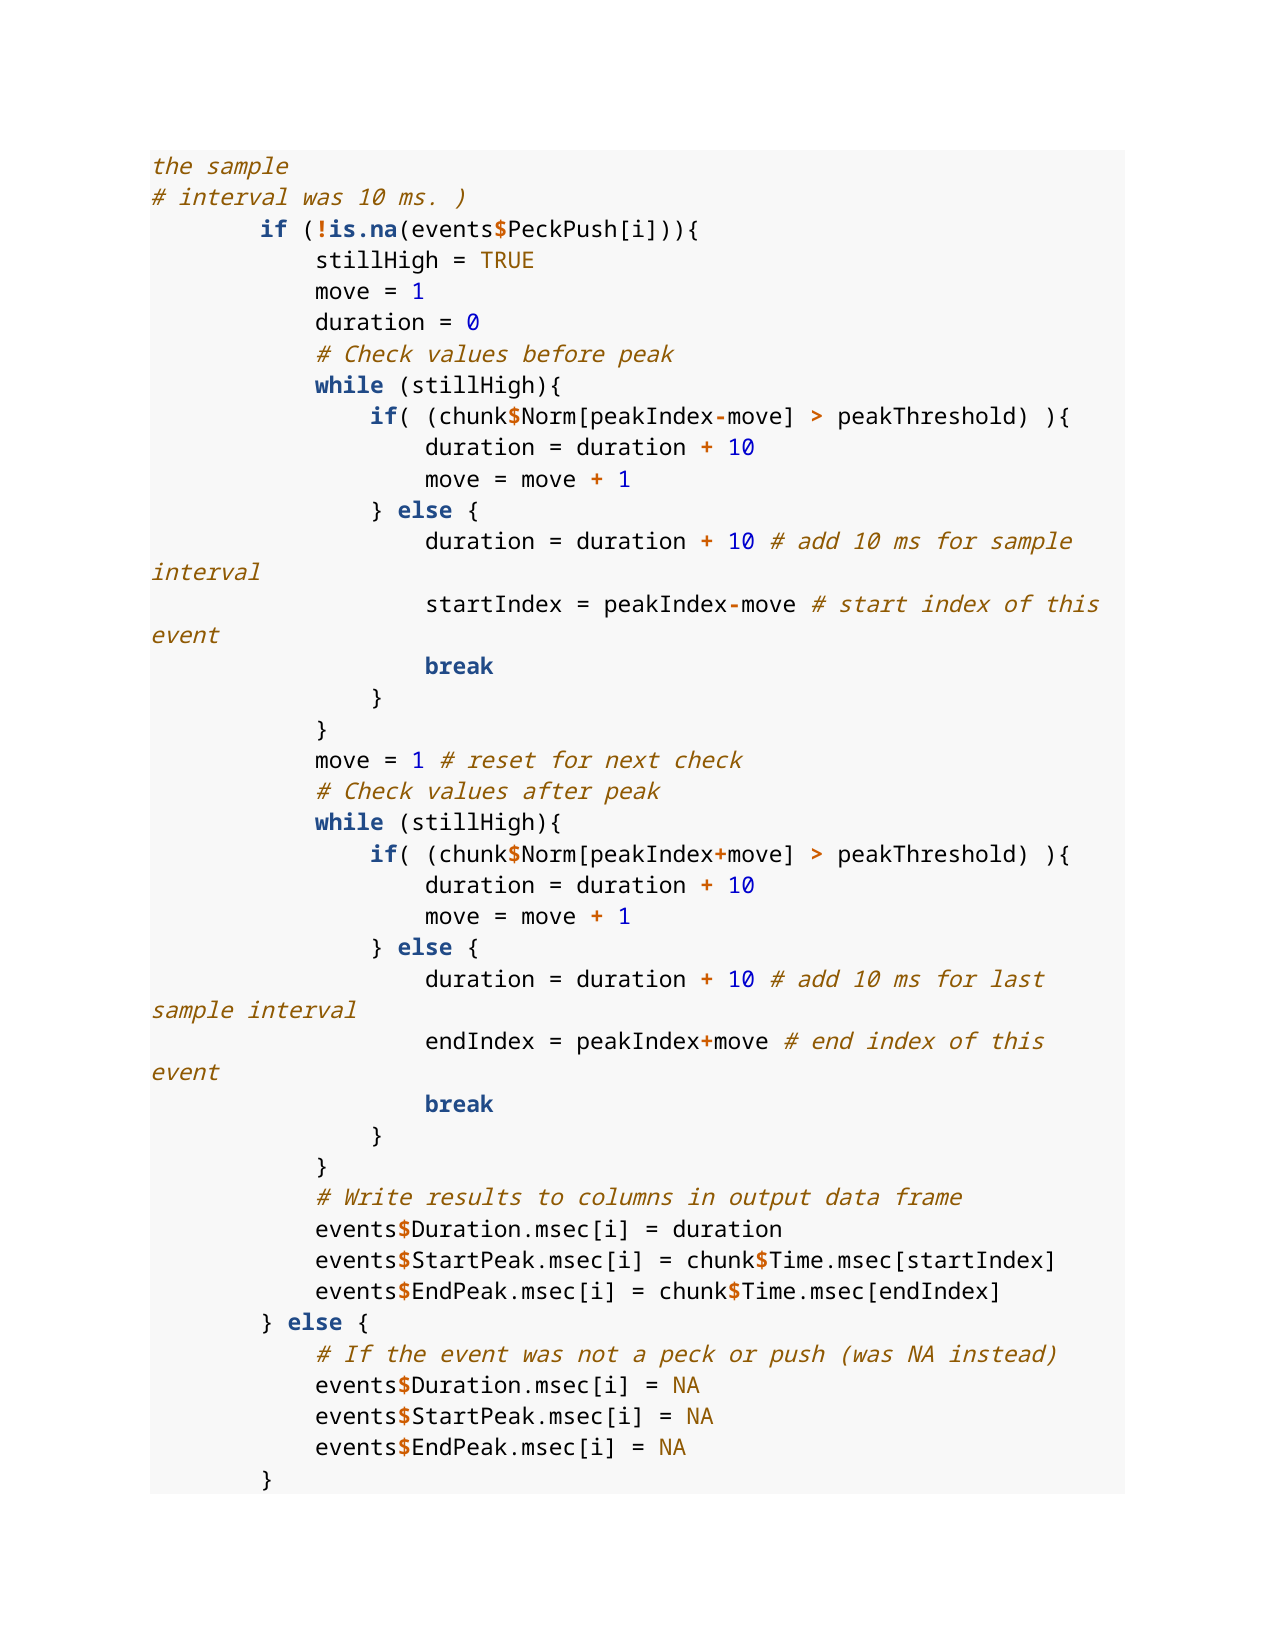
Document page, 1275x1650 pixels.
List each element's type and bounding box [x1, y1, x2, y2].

text [150, 150, 1125, 1494]
